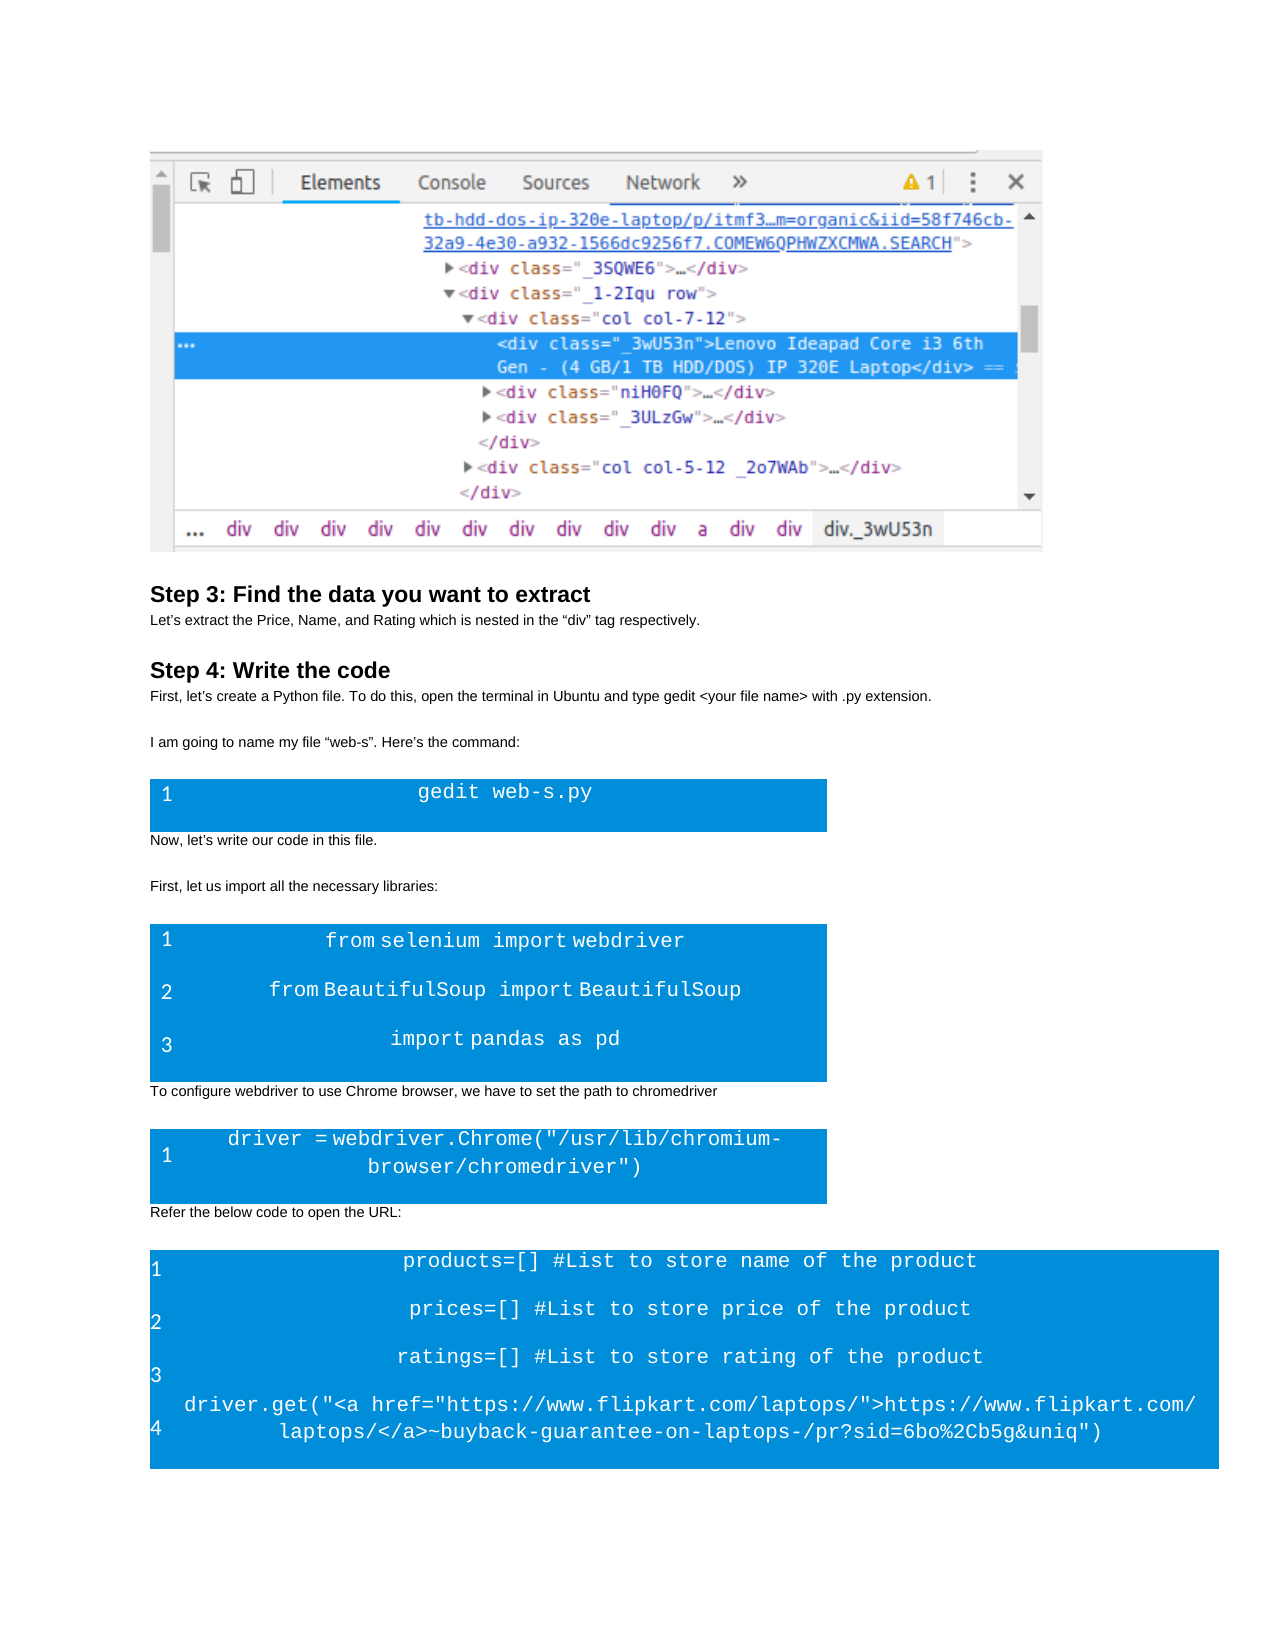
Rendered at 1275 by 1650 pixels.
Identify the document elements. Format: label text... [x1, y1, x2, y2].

table_header driver = webdriver.Chrome("/usr/lib/chromium-browser/chromedriver") [183, 1129, 827, 1204]
text Let’s extract the Price, Name, and Rating which is nested in the “div” tag respectively. [150, 611, 1125, 628]
subtitle Step 4: Write the code [150, 657, 1125, 683]
picture [150, 150, 1043, 552]
table_header products=[] #List to store name of the product prices=[] #List to store price of the product ratings=[] #List to store rating of the product driver.get("<a href="https://www.flipkart.com/laptops/">https://www.flipkart.com/laptops/</a>~buyback-guarantee-on-laptops-/pr?sid=6bo%2Cb5g&uniq") [161, 1250, 1219, 1469]
table_header gedit web-s.py [183, 779, 827, 832]
text First, let us import all the necessary libraries: [150, 878, 1125, 894]
table_header from selenium import webdriver from BeautifulSoup import BeautifulSoup import pandas as pd [183, 924, 827, 1082]
text Refer the below code to open the URL: [150, 1204, 1125, 1221]
table_header 1 [150, 1129, 183, 1204]
table_header 1 [150, 779, 183, 832]
subtitle Step 3: Find the data you want to extract [150, 581, 1125, 607]
text Now, let’s write our code in this file. [150, 832, 1125, 849]
text First, let’s create a Python file. To do this, open the terminal in Ubuntu and type gedit <your file name> with .py extension. [150, 687, 1125, 704]
text I am going to name my file “web-s”. Here’s the command: [150, 733, 1125, 750]
table_header 1 2 3 [150, 924, 183, 1082]
text To configure webdriver to use Chrome browser, we have to set the path to chromedriver [150, 1082, 1125, 1099]
